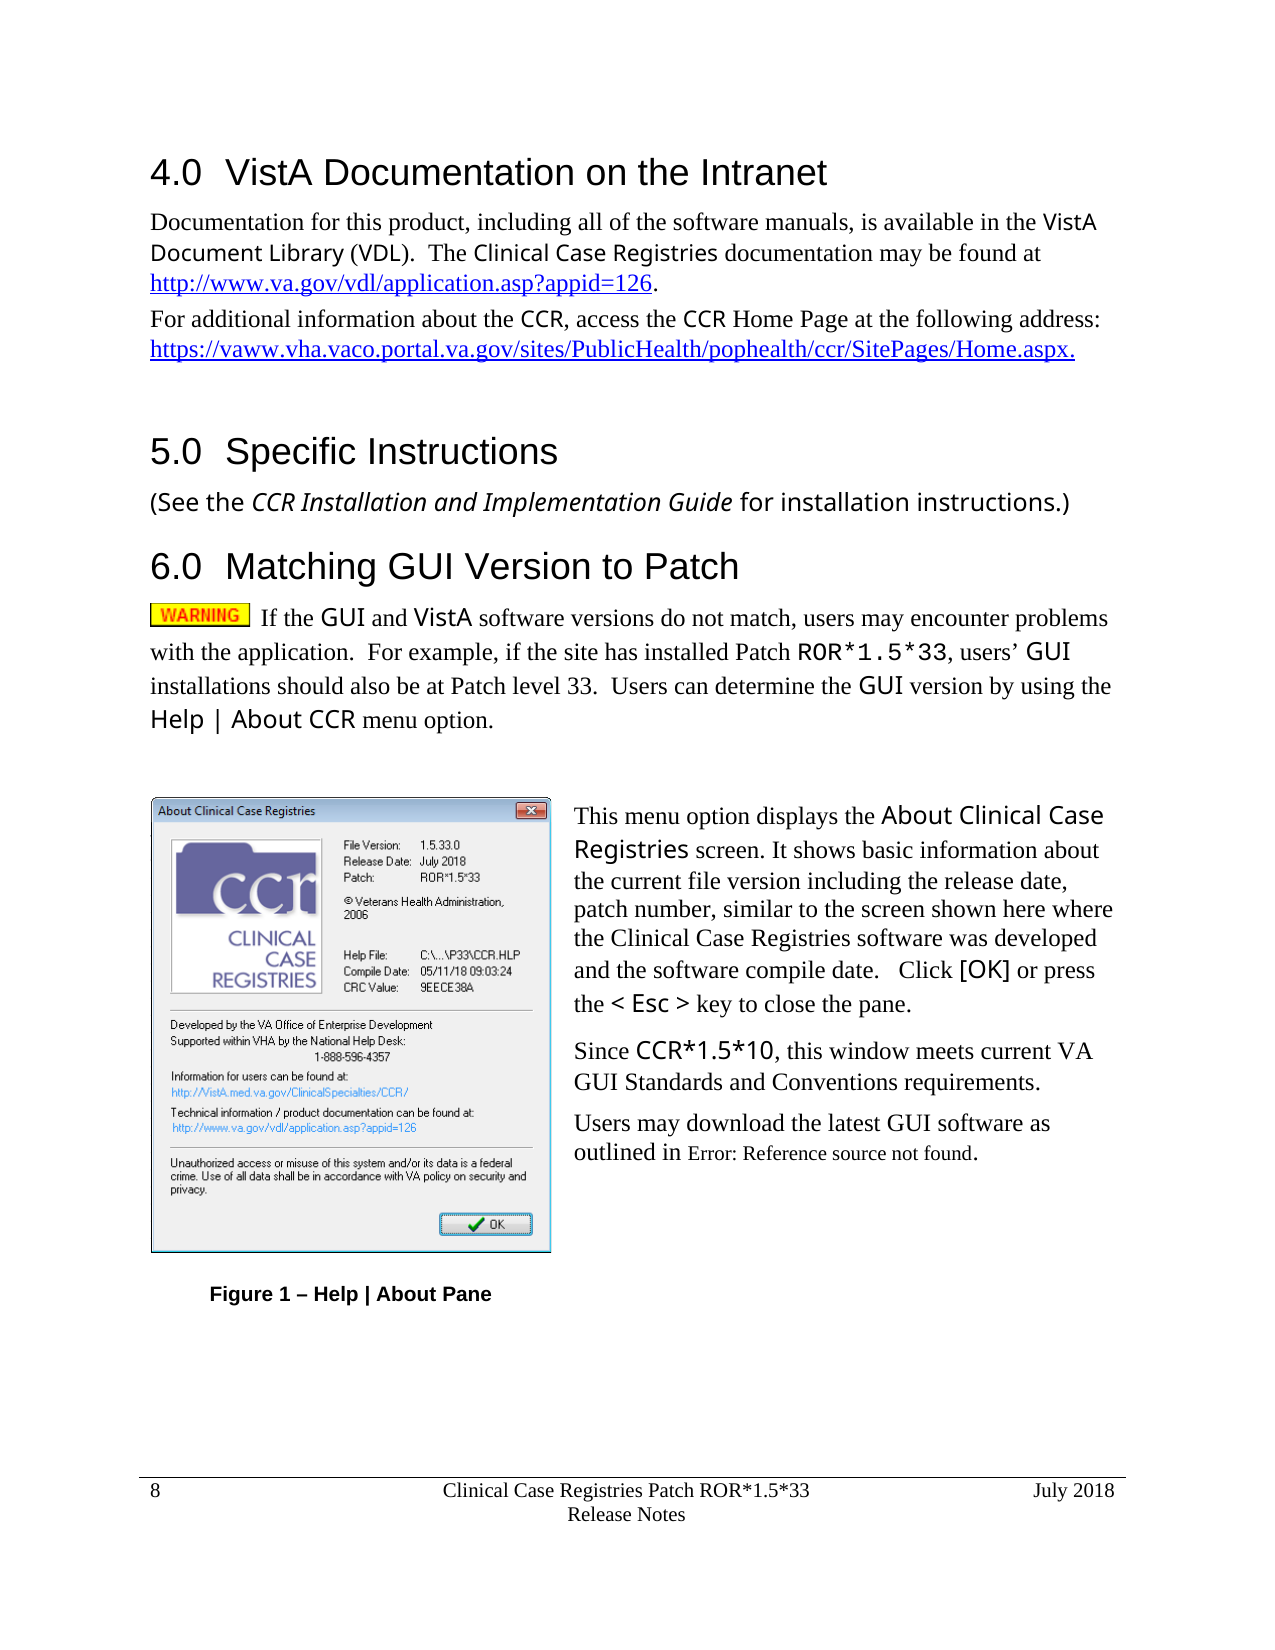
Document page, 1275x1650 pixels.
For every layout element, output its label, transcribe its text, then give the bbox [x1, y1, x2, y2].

text Matching GUI Version to Patch [150, 544, 1125, 587]
picture [150, 797, 552, 1253]
text For additional information about the CCR, access the CCR Home Page at the following address: https://vaww.vha.vaco.portal.va.gov/sites/PublicHealth/pophealth/ccr/SitePages/Home.aspx. [150, 303, 1125, 363]
picture [150, 603, 251, 627]
text Specific Instructions [150, 429, 1125, 472]
text Documentation for this product, including all of the software manuals, is available in the VistA Document Library (VDL). The Clinical Case Registries documentation may be found at http://www.va.gov/vdl/application.asp?appid=126. [150, 206, 1125, 297]
text (See the CCR Installation and Implementation Guide for installation instructions.) [150, 485, 1125, 519]
text If the GUI and VistA software versions do not match, users may encounter problems with the application. For example, if the site has installed Patch ROR*1.5*33, users’ GUI installations should also be at Patch level 33. Users can determine the GUI version by using the Help | About CCR menu option. [150, 600, 1125, 736]
table_header Figure 1 – Help | About Pane [139, 785, 562, 1305]
table_header This menu option displays the About Clinical Case Registries screen. It shows basic information about the current file version including the release date, patch number, similar to the screen shown here where the Clinical Case Registries software was developed and the software compile date. Click [OK] or press the < Esc > key to close the pane. Since CCR*1.5*10, this window meets current VA GUI Standards and Conventions requirements. Users may download the latest GUI software as outlined in 0 above. [563, 785, 1136, 1305]
text VistA Documentation on the Intranet [150, 150, 1125, 193]
